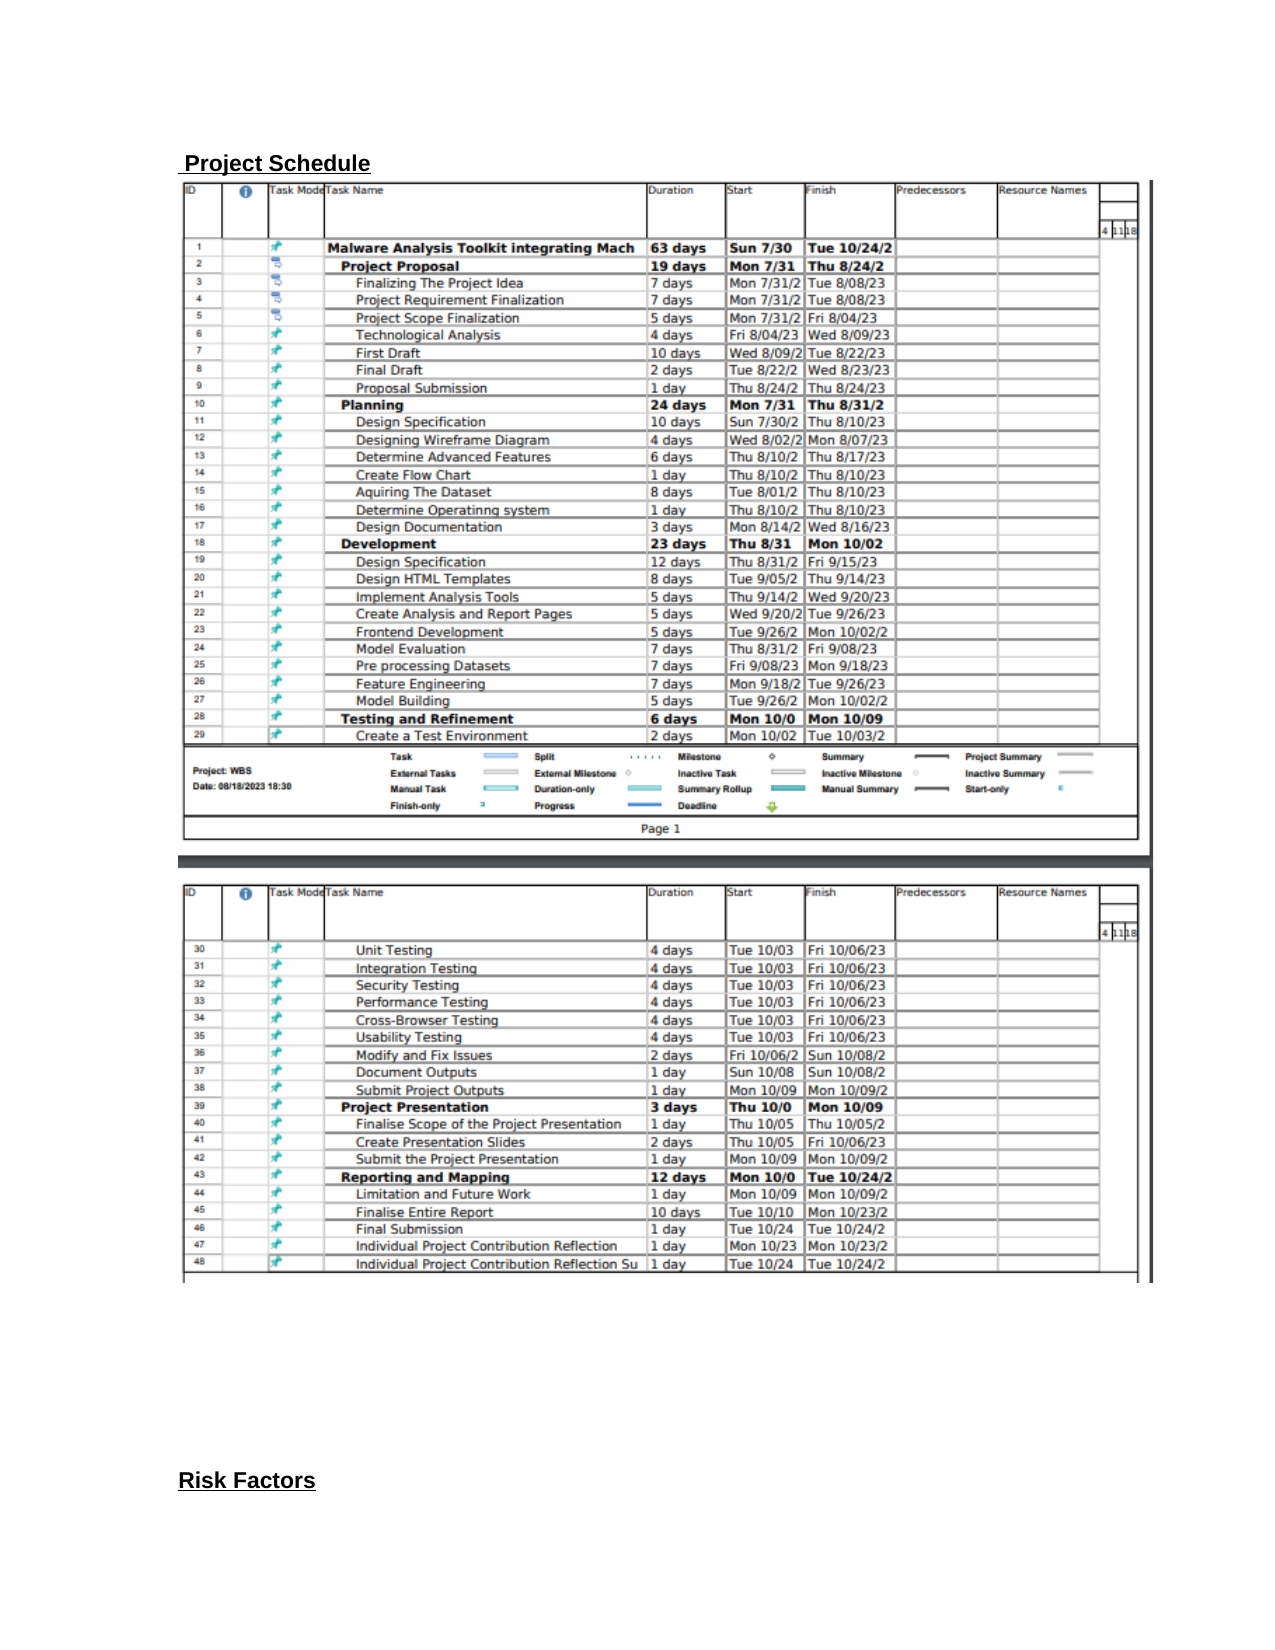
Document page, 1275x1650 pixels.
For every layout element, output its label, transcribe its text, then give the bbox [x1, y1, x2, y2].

text Risk Factors [178, 1467, 1125, 1494]
text Project Schedule [178, 150, 1125, 180]
picture [178, 180, 1154, 1283]
